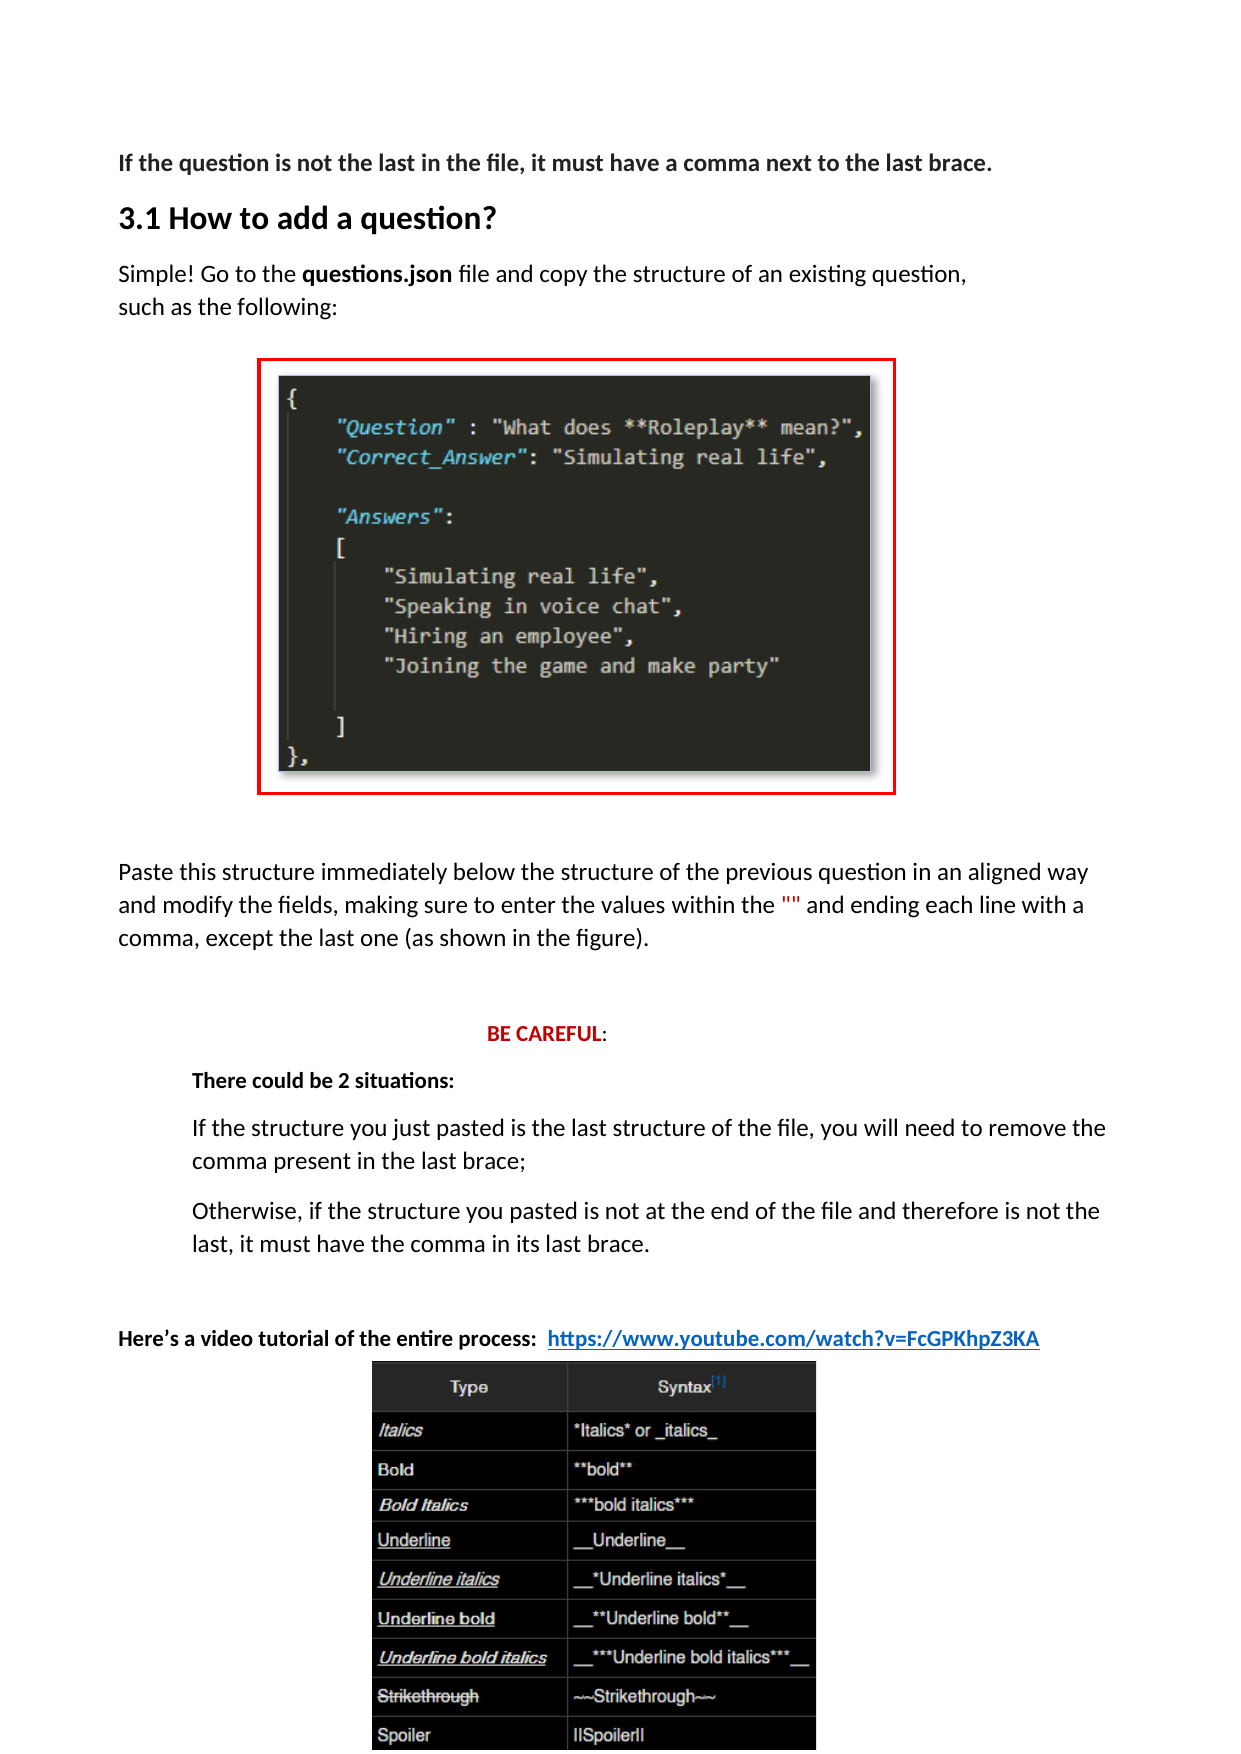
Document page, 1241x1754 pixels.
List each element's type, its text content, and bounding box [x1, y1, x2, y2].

text There could be 2 situations: [192, 1066, 1122, 1094]
text 3.1 How to add a question? [118, 197, 1122, 238]
text Here’s a video tutorial of the entire process: https://www.youtube.com/watch?v=FcGPKhpZ3KA [118, 1324, 1122, 1352]
text Otherwise, if the structure you pasted is not at the end of the file and therefore is not the last, it must have the comma in its last brace. [192, 1195, 1122, 1258]
picture [372, 1361, 817, 1750]
text Simple! Go to the questions.json file and copy the structure of an existing question, such as the following: [118, 258, 1122, 321]
text If the structure you just pasted is the last structure of the file, you will need to remove the comma present in the last brace; [192, 1113, 1122, 1176]
text If the question is not the last in the file, it must have a comma next to the last brace. [118, 148, 1122, 178]
text BE CAREFUL: [413, 1019, 1122, 1047]
picture [279, 376, 870, 771]
text Paste this structure immediately below the structure of the previous question in an aligned way and modify the fields, making sure to enter the values ​​within the "" and ending each line with a comma, except the last one (as shown in the figure). [118, 857, 1122, 953]
